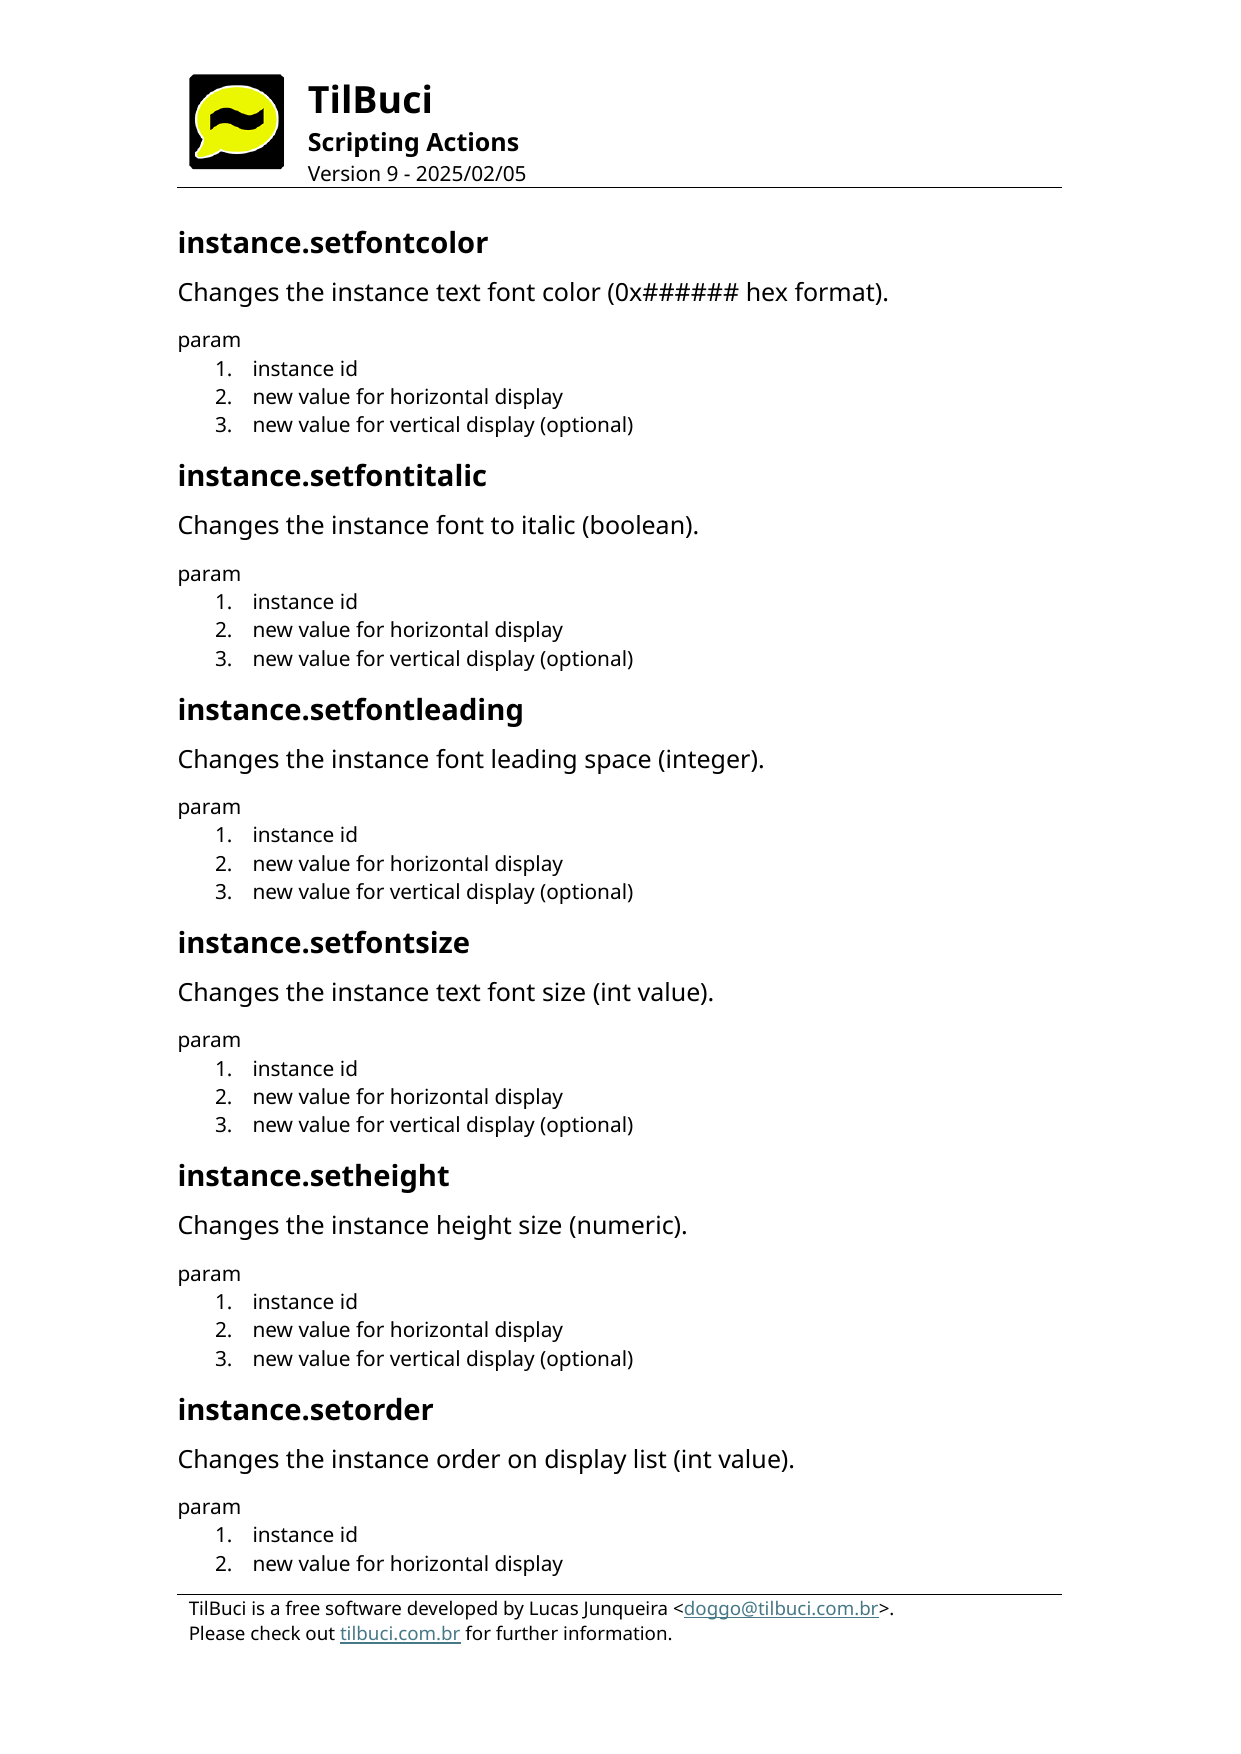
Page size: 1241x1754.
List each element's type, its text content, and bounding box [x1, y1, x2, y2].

text Changes the instance text font color (0x###### hex format). [177, 274, 1063, 309]
subtitle instance.setfontleading [177, 689, 1063, 729]
text Changes the instance font to italic (boolean). [177, 508, 1063, 542]
list instance id [215, 1520, 1063, 1549]
list new value for horizontal display [215, 1082, 1063, 1111]
text Changes the instance text font size (int value). [177, 974, 1063, 1009]
subtitle instance.setorder [177, 1389, 1063, 1429]
list param [177, 559, 1063, 587]
list new value for vertical display (optional) [215, 411, 1063, 439]
text Changes the instance order on display list (int value). [177, 1441, 1063, 1475]
list instance id [215, 820, 1063, 849]
list param [177, 1025, 1063, 1054]
subtitle instance.setfontsize [177, 922, 1063, 962]
list new value for horizontal display [215, 616, 1063, 644]
subtitle instance.setfontitalic [177, 456, 1063, 495]
list instance id [215, 1054, 1063, 1082]
list param [177, 325, 1063, 354]
list new value for vertical display (optional) [215, 644, 1063, 672]
list new value for vertical display (optional) [215, 877, 1063, 906]
list new value for horizontal display [215, 849, 1063, 877]
list instance id [215, 354, 1063, 382]
text Changes the instance height size (numeric). [177, 1208, 1063, 1242]
list new value for horizontal display [215, 382, 1063, 411]
text Changes the instance font leading space (integer). [177, 741, 1063, 775]
subtitle instance.setheight [177, 1156, 1063, 1195]
list instance id [215, 587, 1063, 616]
list param [177, 792, 1063, 820]
list new value for vertical display (optional) [215, 1111, 1063, 1139]
list param [177, 1492, 1063, 1520]
list param [177, 1259, 1063, 1287]
list new value for vertical display (optional) [215, 1344, 1063, 1372]
list new value for horizontal display [215, 1316, 1063, 1344]
subtitle instance.setfontcolor [177, 222, 1063, 262]
picture [188, 73, 285, 170]
list new value for horizontal display [215, 1549, 1063, 1577]
list instance id [215, 1287, 1063, 1316]
